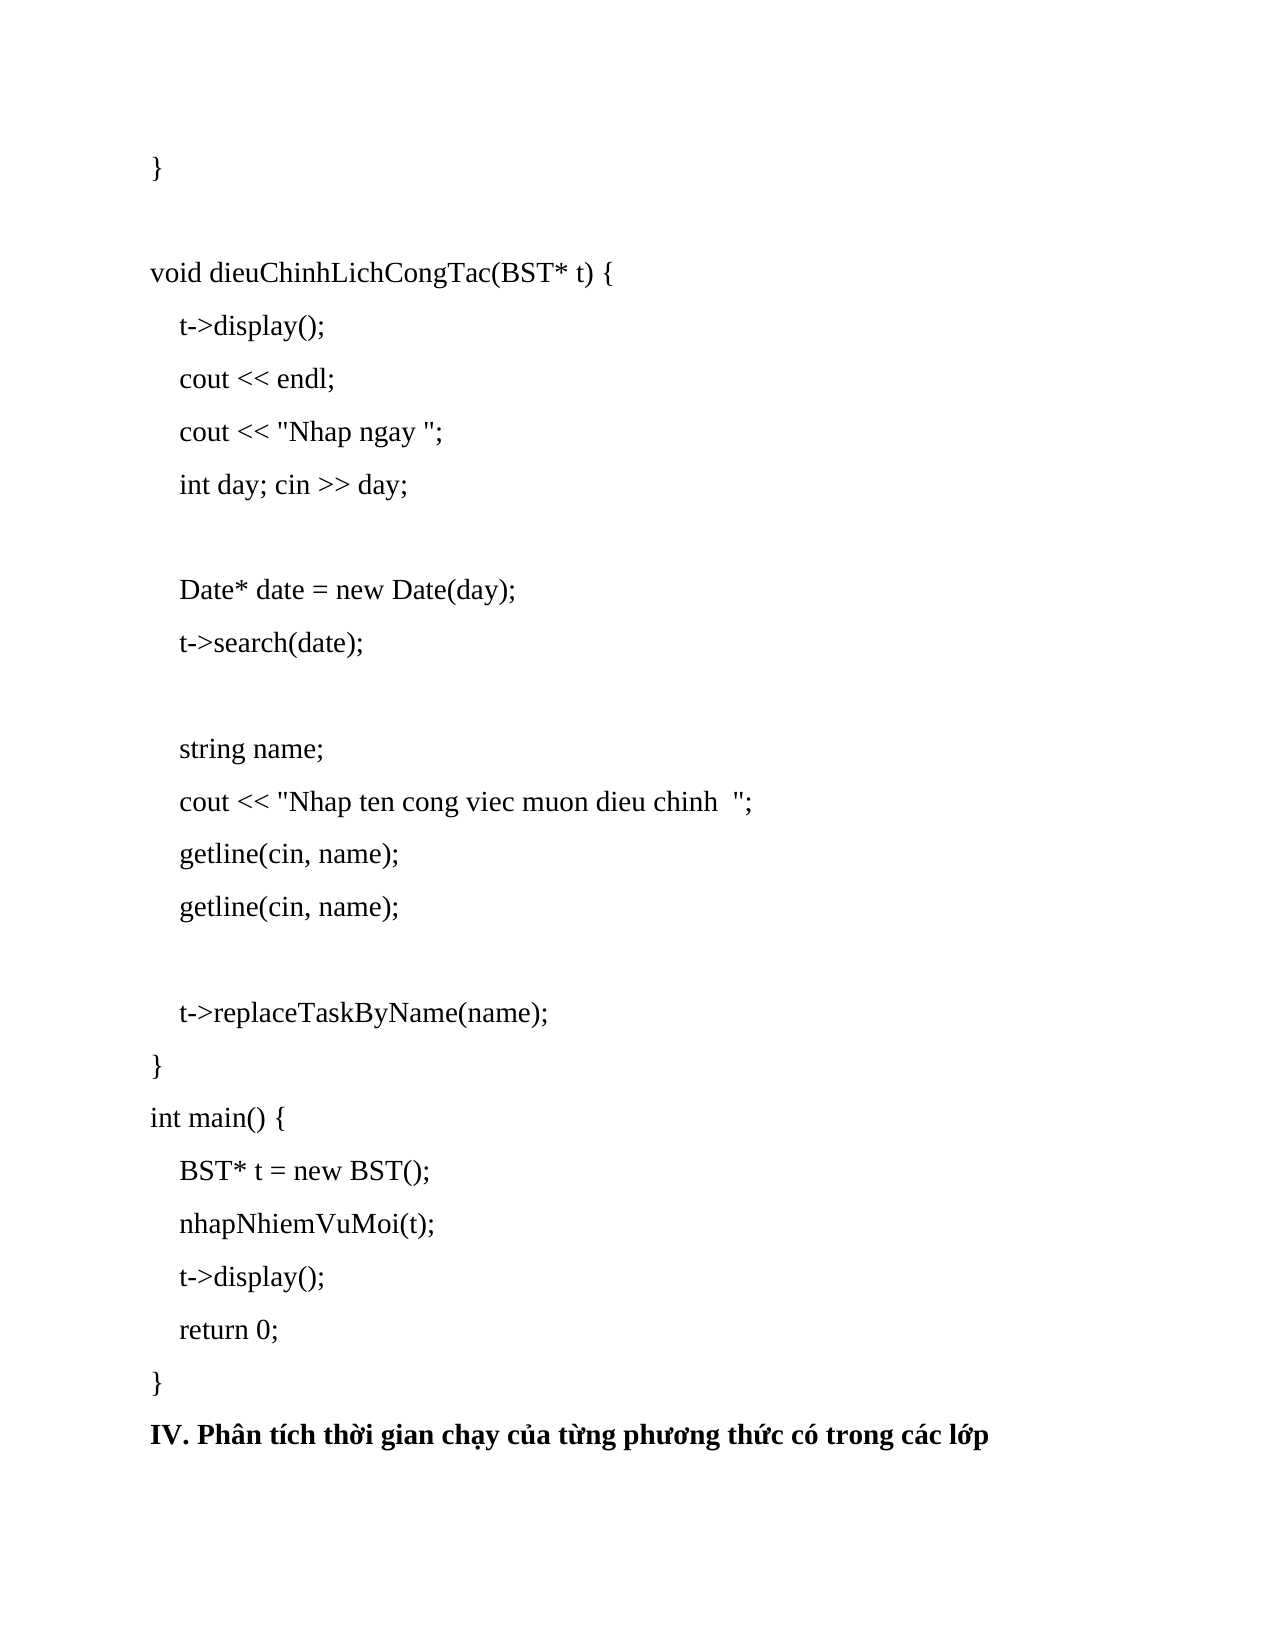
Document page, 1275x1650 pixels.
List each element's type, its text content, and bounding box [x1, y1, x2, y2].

text cout << "Nhap ten cong viec muon dieu chinh "; [150, 784, 1125, 817]
text nhapNhiemVuMoi(t); [150, 1206, 1125, 1240]
text int day; cin >> day; [150, 467, 1125, 500]
text t->display(); [150, 308, 1125, 342]
text void dieuChinhLichCongTac(BST* t) { [150, 256, 1125, 289]
text IV. Phân tích thời gian chạy của từng phương thức có trong các lớp [150, 1417, 1125, 1451]
text t->search(date); [150, 625, 1125, 659]
text getline(cin, name); [150, 837, 1125, 870]
text } [150, 1048, 1125, 1081]
text return 0; [150, 1312, 1125, 1345]
text t->display(); [150, 1259, 1125, 1293]
text } [150, 150, 1125, 183]
text Date* date = new Date(day); [150, 572, 1125, 606]
text int main() { [150, 1101, 1125, 1134]
text getline(cin, name); [150, 889, 1125, 923]
text cout << "Nhap ngay "; [150, 414, 1125, 448]
text } [150, 1365, 1125, 1398]
text cout << endl; [150, 361, 1125, 395]
text string name; [150, 731, 1125, 764]
text t->replaceTaskByName(name); [150, 995, 1125, 1028]
text BST* t = new BST(); [150, 1153, 1125, 1187]
